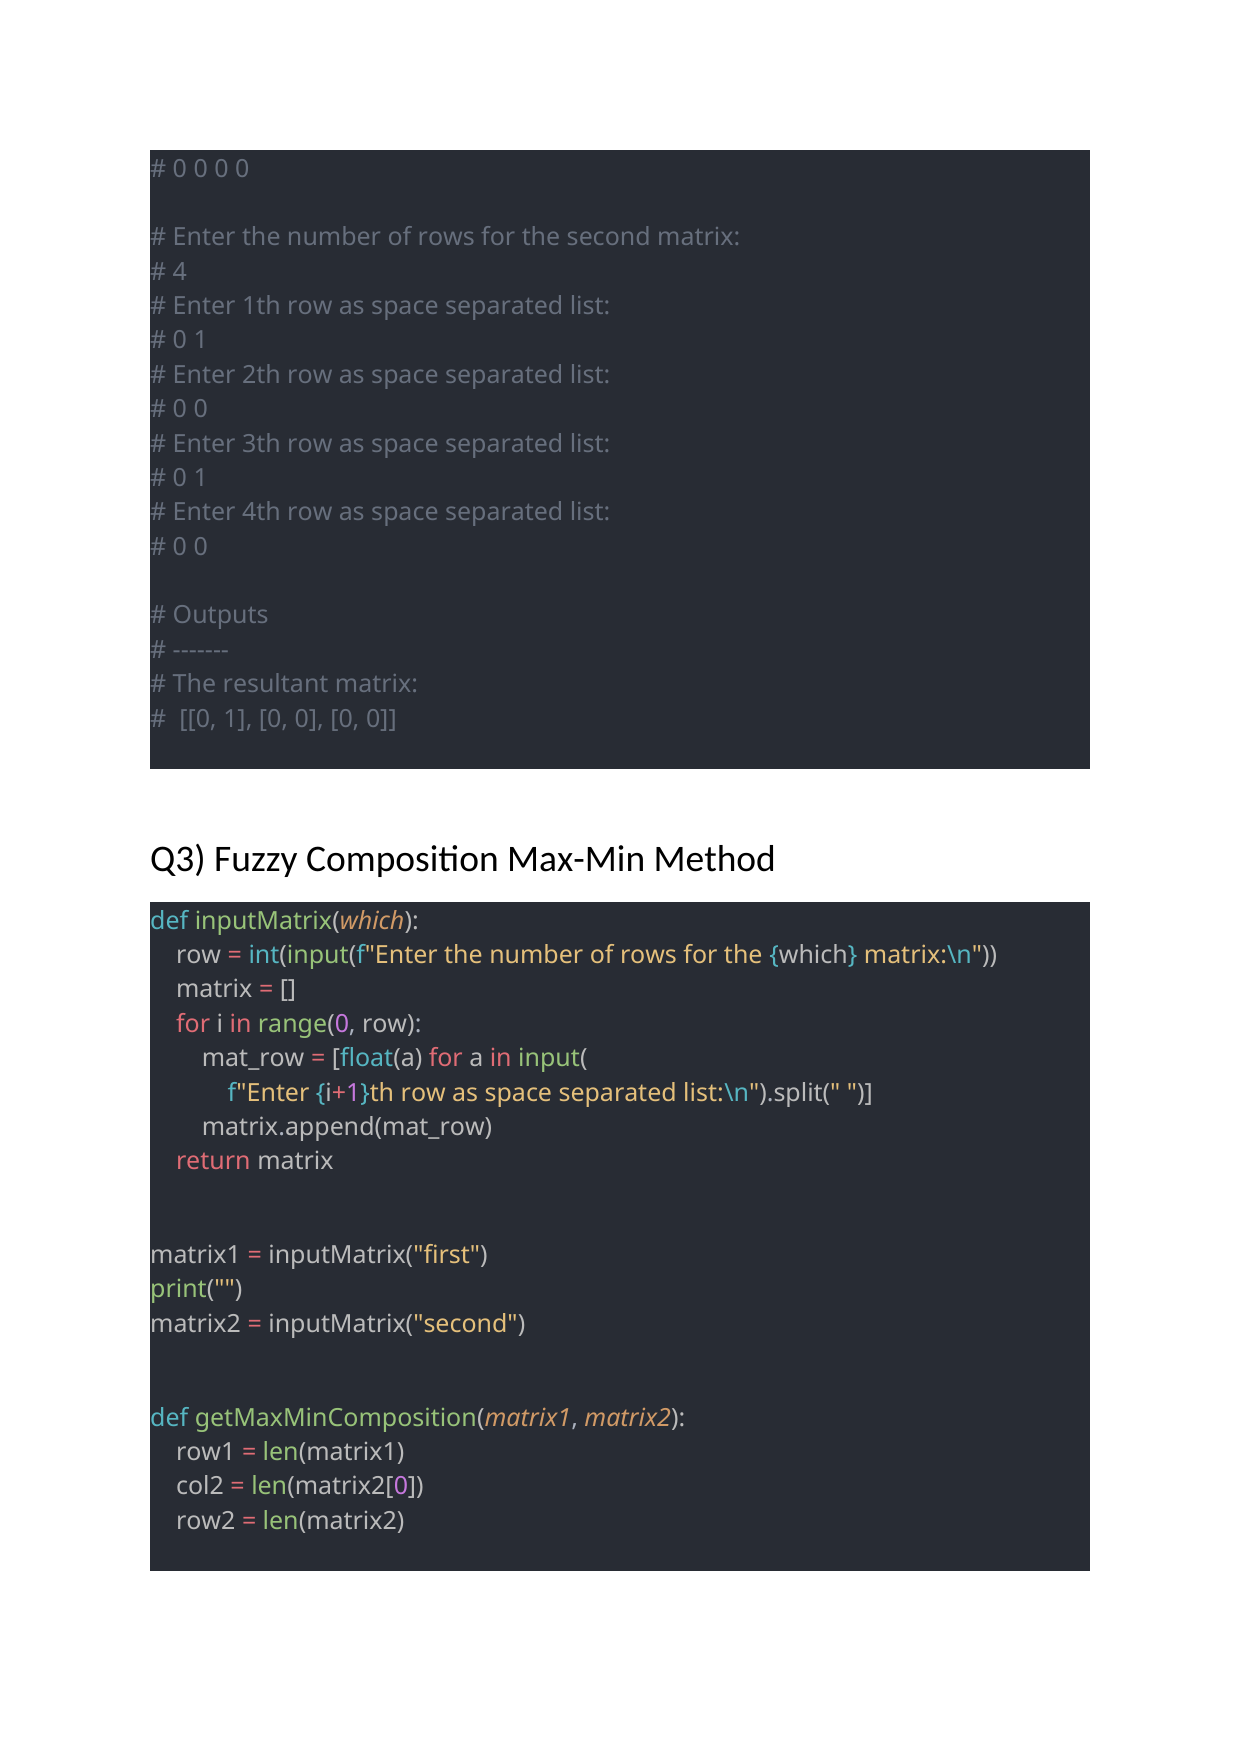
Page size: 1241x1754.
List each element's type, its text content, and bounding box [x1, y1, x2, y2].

text # 0 0 0 0 [150, 150, 1090, 184]
text mat_row = [float(a) for a in input( [150, 1039, 1090, 1074]
text for i in range(0, row): [150, 1005, 1090, 1039]
text Q3) Fuzzy Composition Max-Min Method [150, 835, 1090, 881]
text # 0 0 [150, 391, 1090, 425]
text row1 = len(matrix1) [150, 1433, 1090, 1468]
text matrix1 = inputMatrix("first") [150, 1236, 1090, 1271]
text row = int(input(f"Enter the number of rows for the {which} matrix:\n")) [150, 936, 1090, 971]
text print("") [150, 1271, 1090, 1305]
text # The resultant matrix: [150, 666, 1090, 700]
text # Enter 3th row as space separated list: [150, 425, 1090, 459]
text matrix.append(mat_row) [150, 1108, 1090, 1143]
text # Enter the number of rows for the second matrix: [150, 219, 1090, 253]
text # 0 0 [150, 528, 1090, 562]
text def inputMatrix(which): [150, 902, 1090, 936]
text def getMaxMinComposition(matrix1, matrix2): [150, 1399, 1090, 1433]
text col2 = len(matrix2[0]) [150, 1468, 1090, 1502]
text # ------- [150, 631, 1090, 666]
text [150, 356, 1090, 391]
text # 0 1 [150, 322, 1090, 356]
text return matrix [150, 1143, 1090, 1177]
text f"Enter {i+1}th row as space separated list:\n").split(" ")] [150, 1074, 1090, 1108]
text # 4 [150, 253, 1090, 287]
text # 0 1 [150, 459, 1090, 494]
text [150, 287, 1090, 322]
text matrix = [] [150, 971, 1090, 1005]
text row2 = len(matrix2) [150, 1502, 1090, 1536]
text # Outputs [150, 597, 1090, 631]
text matrix2 = inputMatrix("second") [150, 1305, 1090, 1339]
text # [[0, 1], [0, 0], [0, 0]] [150, 700, 1090, 734]
text # Enter 4th row as space separated list: [150, 494, 1090, 528]
